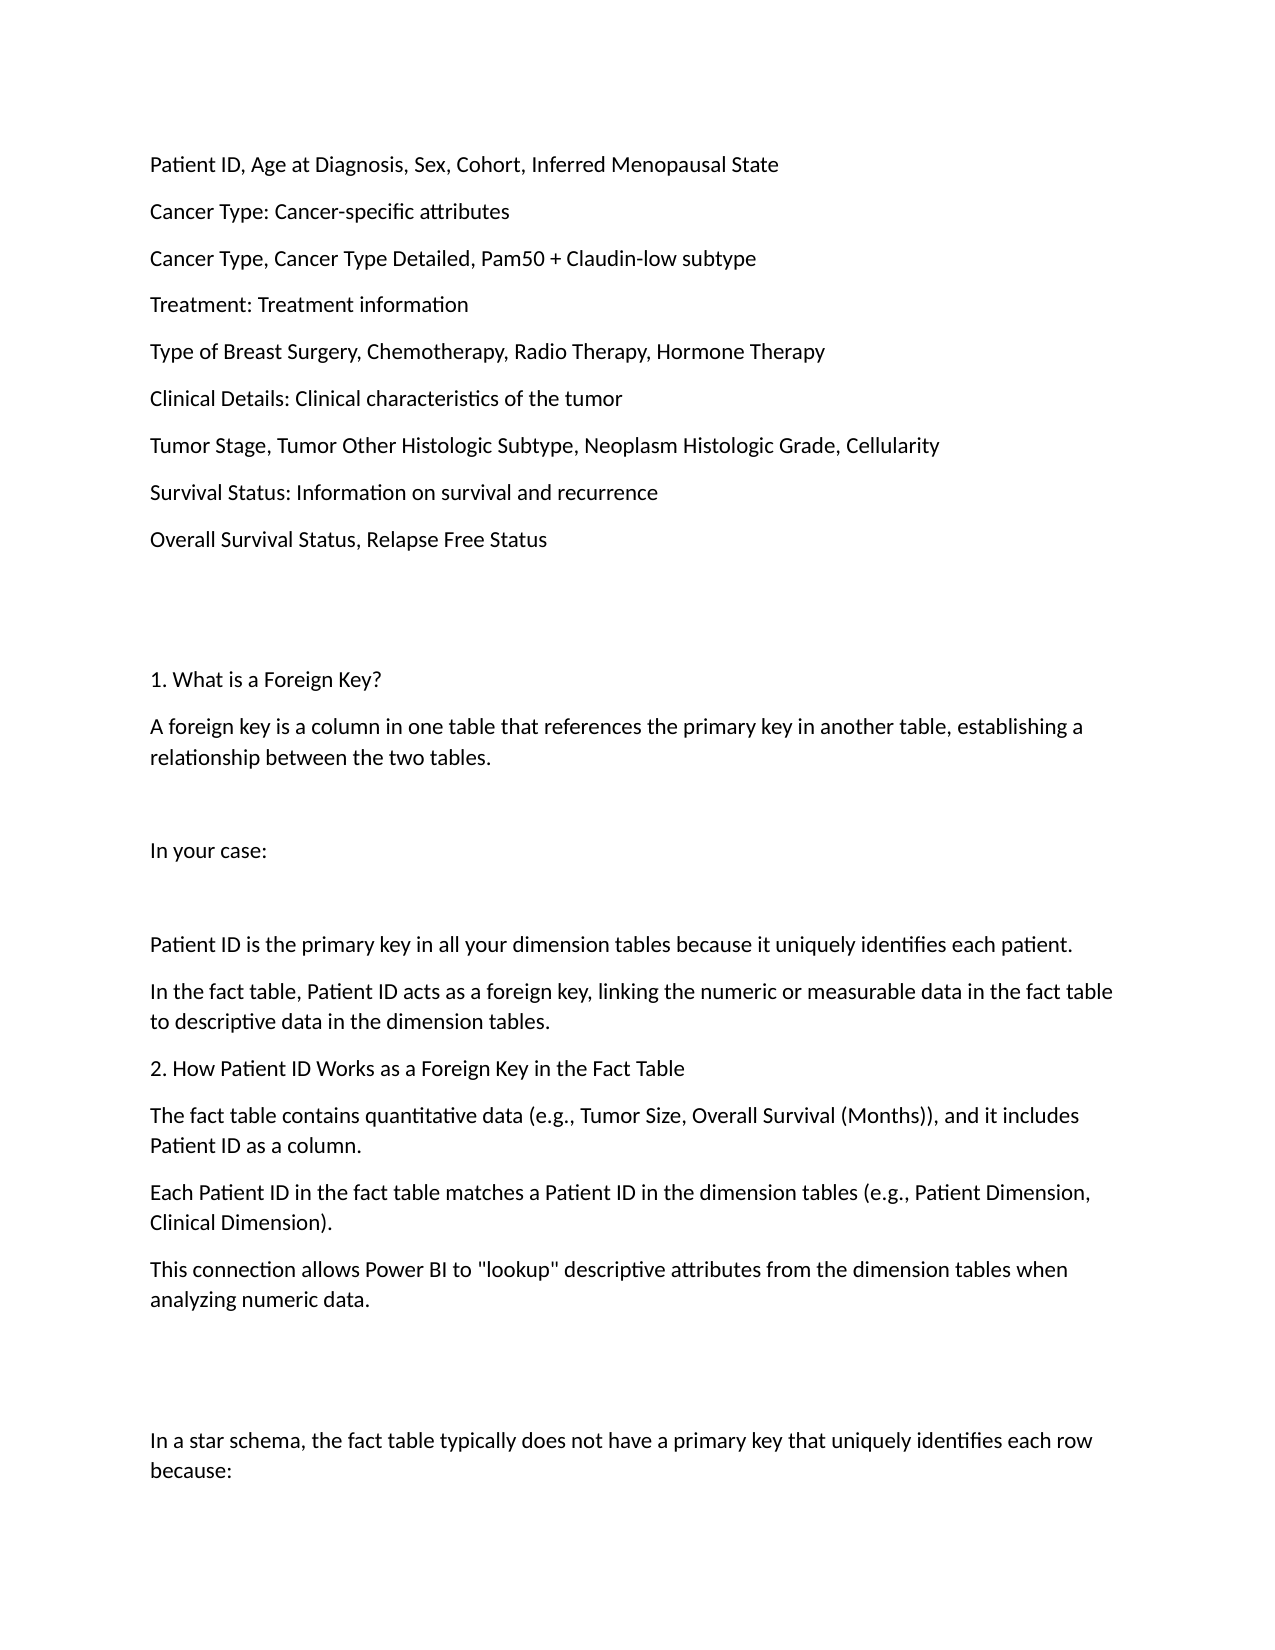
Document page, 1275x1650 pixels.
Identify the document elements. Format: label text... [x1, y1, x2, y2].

text Treatment: Treatment information [150, 291, 1125, 319]
text In the fact table, Patient ID acts as a foreign key, linking the numeric or measurable data in the fact table to descriptive data in the dimension tables. [150, 977, 1125, 1035]
text In your case: [150, 836, 1125, 864]
text The fact table contains quantitative data (e.g., Tumor Size, Overall Survival (Months)), and it includes Patient ID as a column. [150, 1101, 1125, 1159]
text Clinical Details: Clinical characteristics of the tumor [150, 384, 1125, 412]
text Type of Breast Surgery, Chemotherapy, Radio Therapy, Hormone Therapy [150, 337, 1125, 366]
text 2. How Patient ID Works as a Foreign Key in the Fact Table [150, 1054, 1125, 1082]
text Survival Status: Information on survival and recurrence [150, 478, 1125, 506]
text Cancer Type: Cancer-specific attributes [150, 197, 1125, 225]
text A foreign key is a column in one table that references the primary key in another table, establishing a relationship between the two tables. [150, 712, 1125, 771]
text Cancer Type, Cancer Type Detailed, Pam50 + Claudin-low subtype [150, 244, 1125, 272]
text This connection allows Power BI to "lookup" descriptive attributes from the dimension tables when analyzing numeric data. [150, 1255, 1125, 1313]
text Tumor Stage, Tumor Other Histologic Subtype, Neoplasm Histologic Grade, Cellularity [150, 431, 1125, 459]
text 1. What is a Foreign Key? [150, 666, 1125, 694]
text Each Patient ID in the fact table matches a Patient ID in the dimension tables (e.g., Patient Dimension, Clinical Dimension). [150, 1178, 1125, 1236]
text Overall Survival Status, Relapse Free Status [150, 525, 1125, 553]
text In a star schema, the fact table typically does not have a primary key that uniquely identifies each row because: [150, 1426, 1125, 1484]
text Patient ID, Age at Diagnosis, Sex, Cohort, Inferred Menopausal State [150, 150, 1125, 178]
text Patient ID is the primary key in all your dimension tables because it uniquely identifies each patient. [150, 930, 1125, 958]
